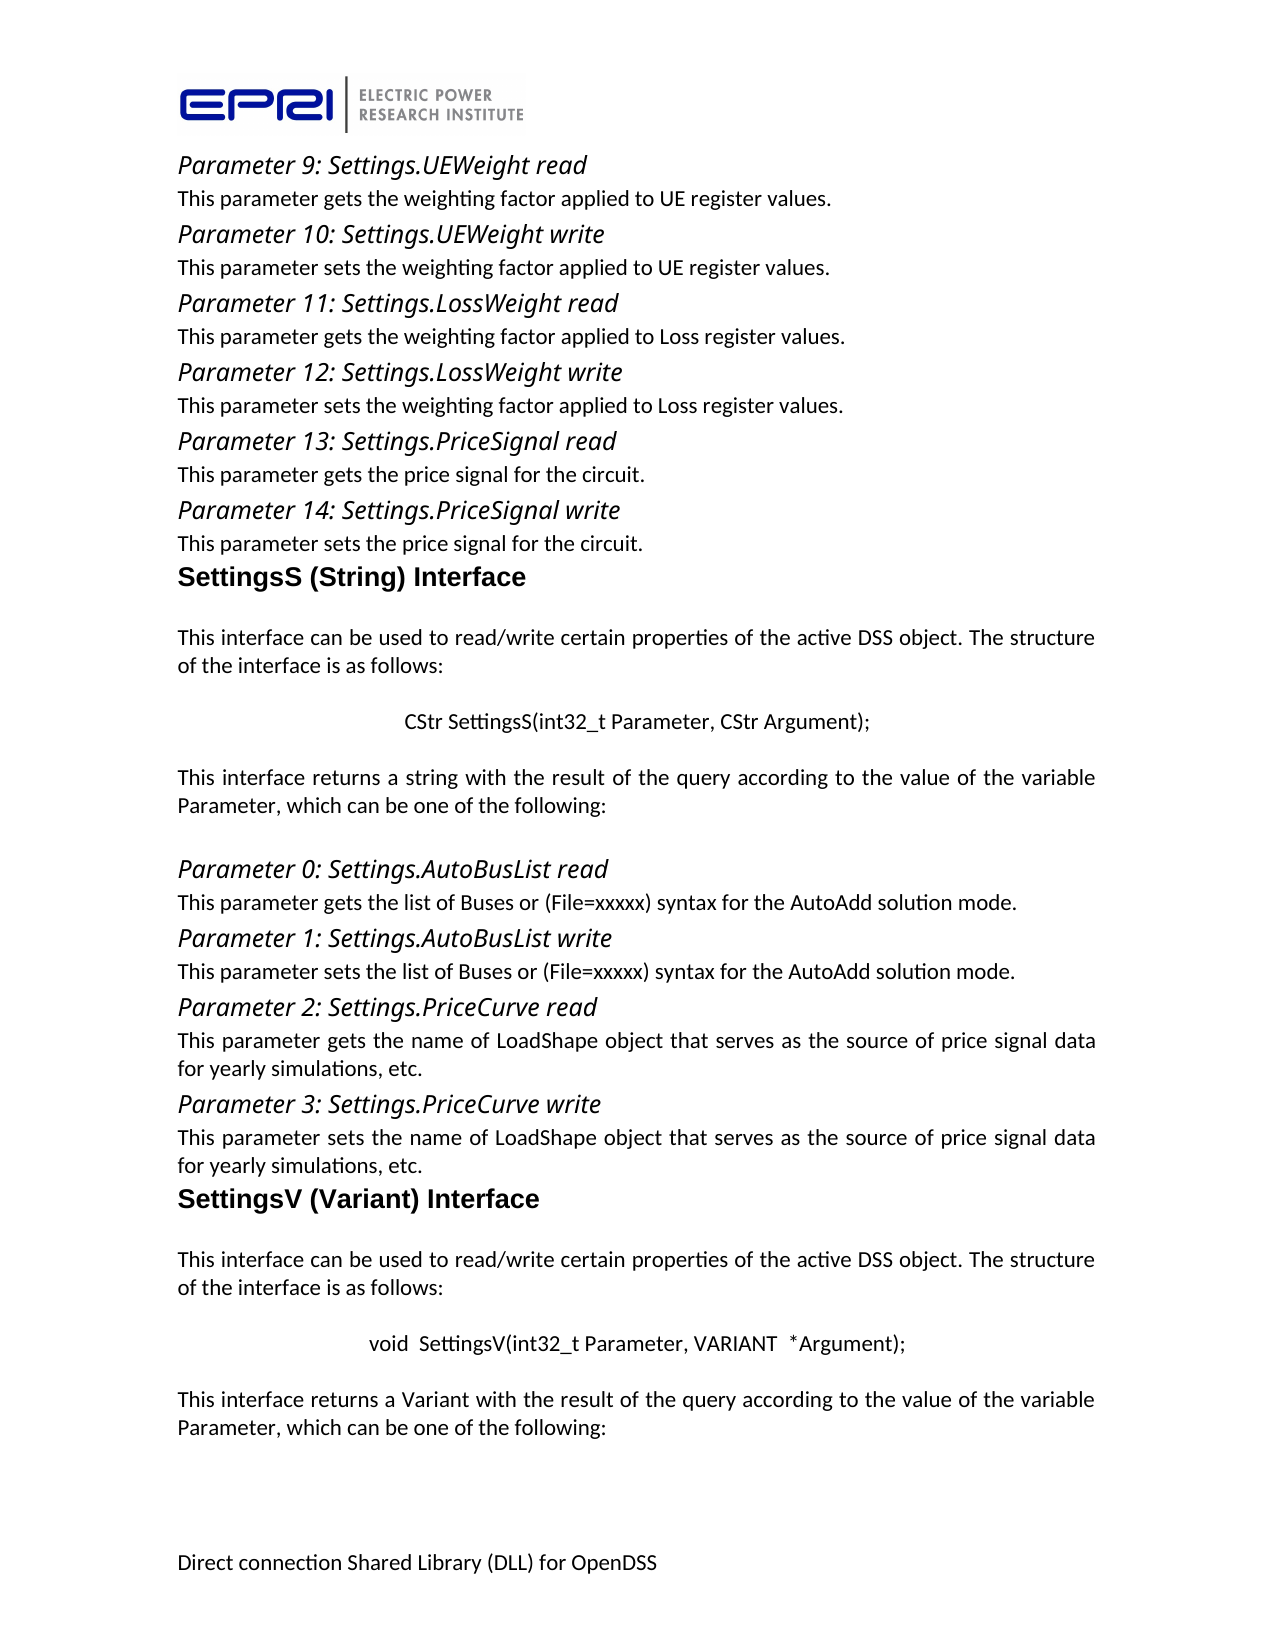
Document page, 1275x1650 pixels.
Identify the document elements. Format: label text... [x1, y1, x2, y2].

subtitle SettingsV (Variant) Interface [177, 1183, 1098, 1214]
text This interface can be used to read/write certain properties of the active DSS object. The structure of the interface is as follows: [177, 1245, 1098, 1301]
text This parameter sets the name of LoadShape object that serves as the source of price signal data for yearly simulations, etc. [177, 1123, 1098, 1179]
text CStr SettingsS(int32_t Parameter, CStr Argument); [177, 707, 1098, 735]
subtitle Parameter 13: Settings.PriceSignal read [177, 423, 1098, 457]
text This parameter sets the list of Buses or (File=xxxxx) syntax for the AutoAdd solution mode. [177, 957, 1098, 985]
text This parameter sets the price signal for the circuit. [177, 529, 1098, 557]
subtitle Parameter 14: Settings.PriceSignal write [177, 492, 1098, 526]
subtitle Parameter 10: Settings.UEWeight write [177, 217, 1098, 251]
subtitle Parameter 1: Settings.AutoBusList write [177, 920, 1098, 954]
text This parameter gets the name of LoadShape object that serves as the source of price signal data for yearly simulations, etc. [177, 1026, 1098, 1082]
text This parameter sets the weighting factor applied to Loss register values. [177, 391, 1098, 419]
subtitle SettingsS (String) Interface [177, 561, 1098, 593]
subtitle Parameter 12: Settings.LossWeight write [177, 354, 1098, 388]
text This parameter gets the price signal for the circuit. [177, 460, 1098, 488]
picture [177, 73, 526, 136]
subtitle Parameter 2: Settings.PriceCurve read [177, 989, 1098, 1023]
subtitle Parameter 0: Settings.AutoBusList read [177, 851, 1098, 886]
text This parameter gets the list of Buses or (File=xxxxx) syntax for the AutoAdd solution mode. [177, 888, 1098, 916]
text This interface can be used to read/write certain properties of the active DSS object. The structure of the interface is as follows: [177, 623, 1098, 679]
text This parameter gets the weighting factor applied to Loss register values. [177, 322, 1098, 350]
text This parameter sets the weighting factor applied to UE register values. [177, 253, 1098, 281]
text This parameter gets the weighting factor applied to UE register values. [177, 184, 1098, 212]
text This interface returns a string with the result of the query according to the value of the variable Parameter, which can be one of the following: [177, 763, 1098, 819]
subtitle Parameter 9: Settings.UEWeight read [177, 148, 1098, 182]
text void SettingsV(int32_t Parameter, VARIANT *Argument); [177, 1329, 1098, 1357]
subtitle Parameter 3: Settings.PriceCurve write [177, 1086, 1098, 1120]
subtitle Parameter 11: Settings.LossWeight read [177, 286, 1098, 319]
text This interface returns a Variant with the result of the query according to the value of the variable Parameter, which can be one of the following: [177, 1385, 1098, 1441]
